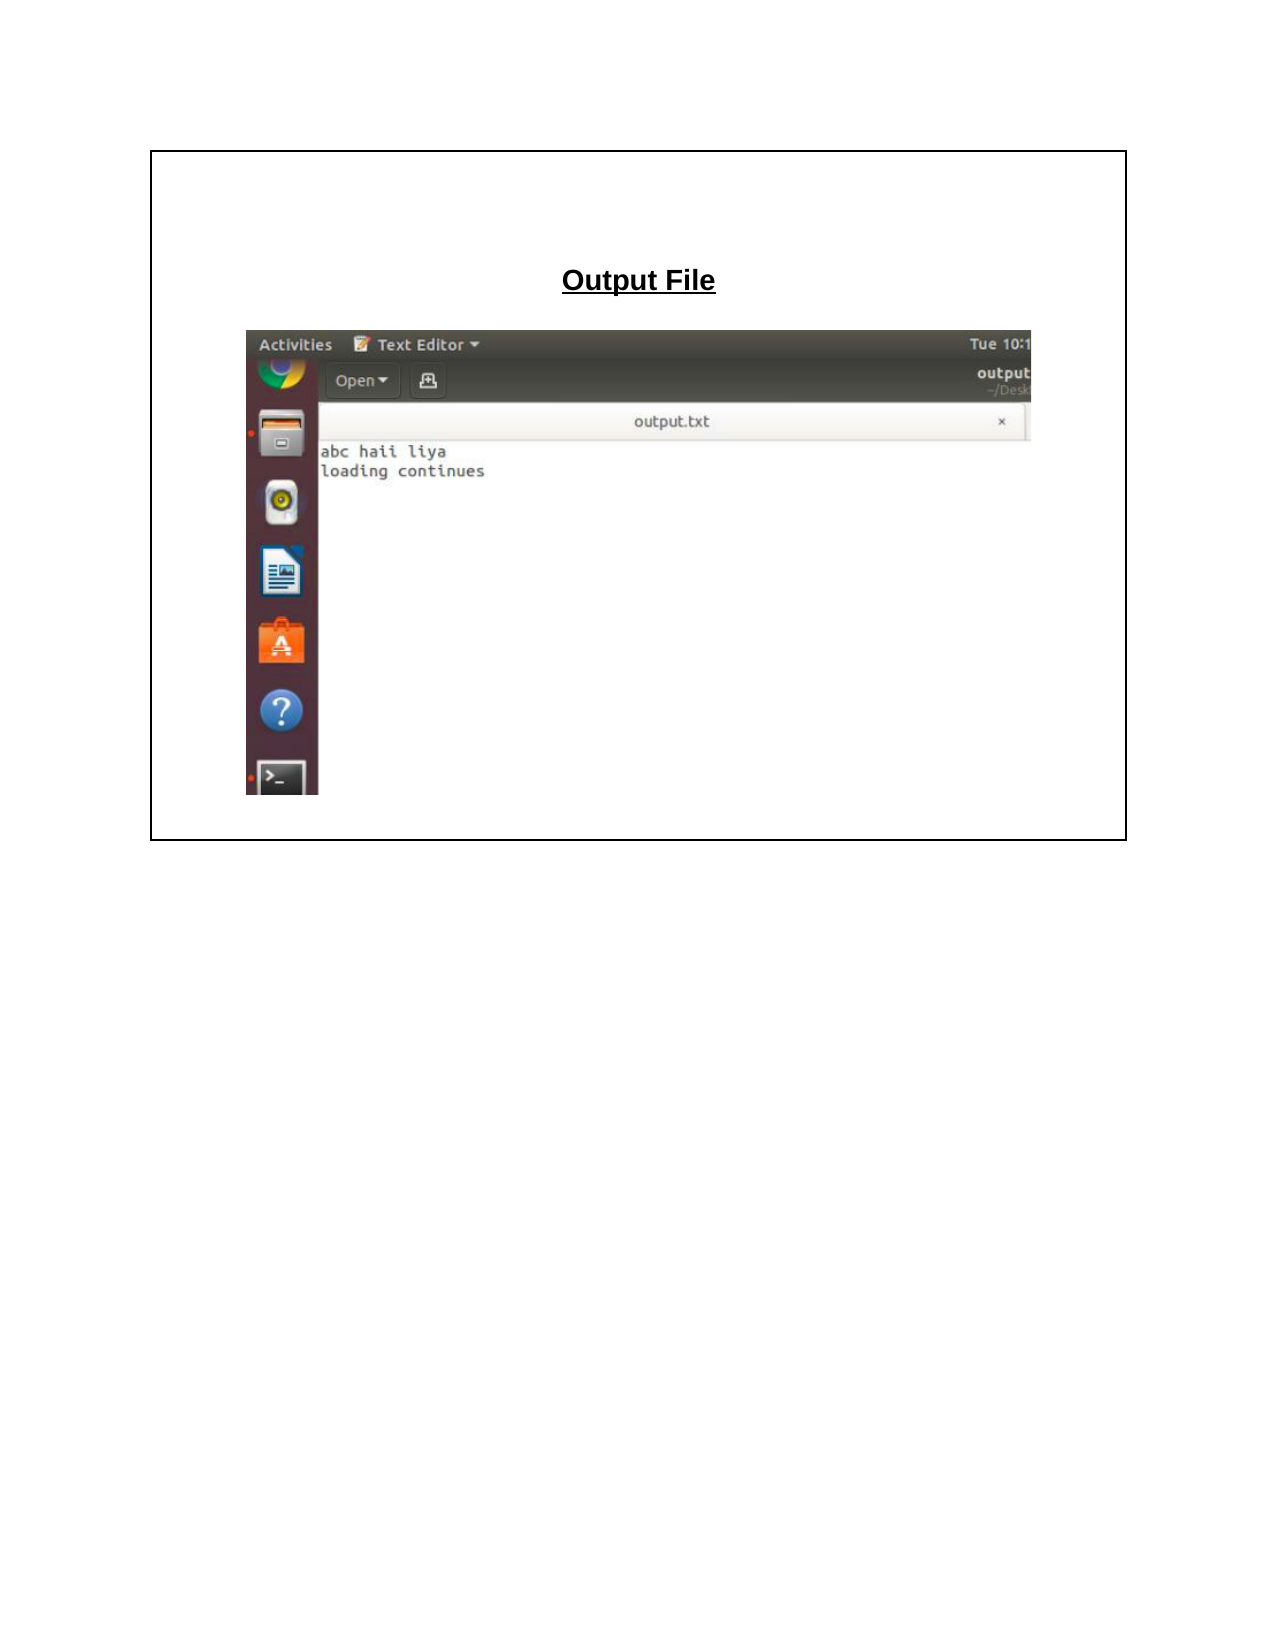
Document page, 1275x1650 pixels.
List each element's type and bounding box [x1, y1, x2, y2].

picture [246, 330, 1032, 795]
table_cell [152, 152, 1125, 839]
